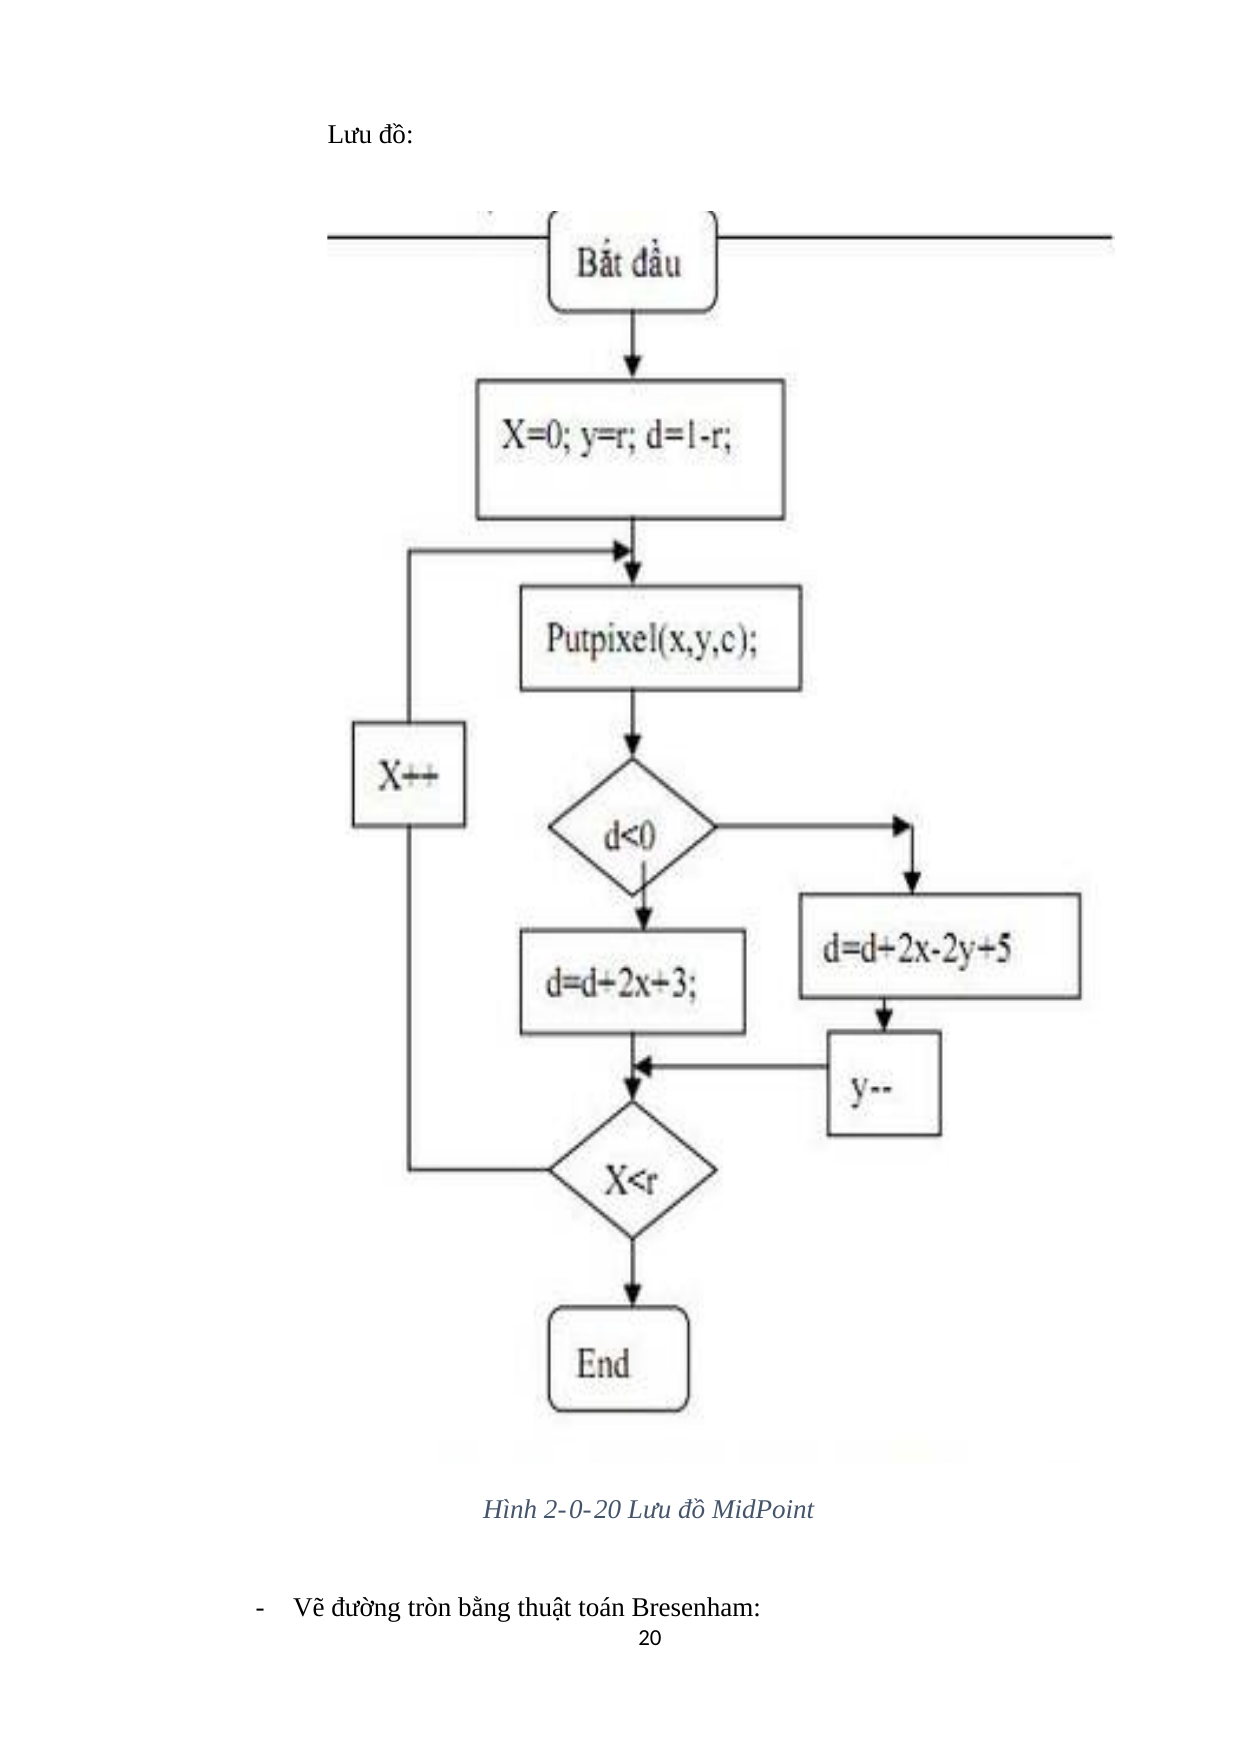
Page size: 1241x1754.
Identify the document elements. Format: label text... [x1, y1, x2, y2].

list Lưu đồ: [327, 118, 1122, 149]
picture [327, 211, 1115, 1463]
list Vẽ đường tròn bằng thuật toán Bresenham: [255, 1591, 1122, 1622]
text Hình 2-0-16 Lưu đồ MidPoint [177, 1493, 1122, 1524]
